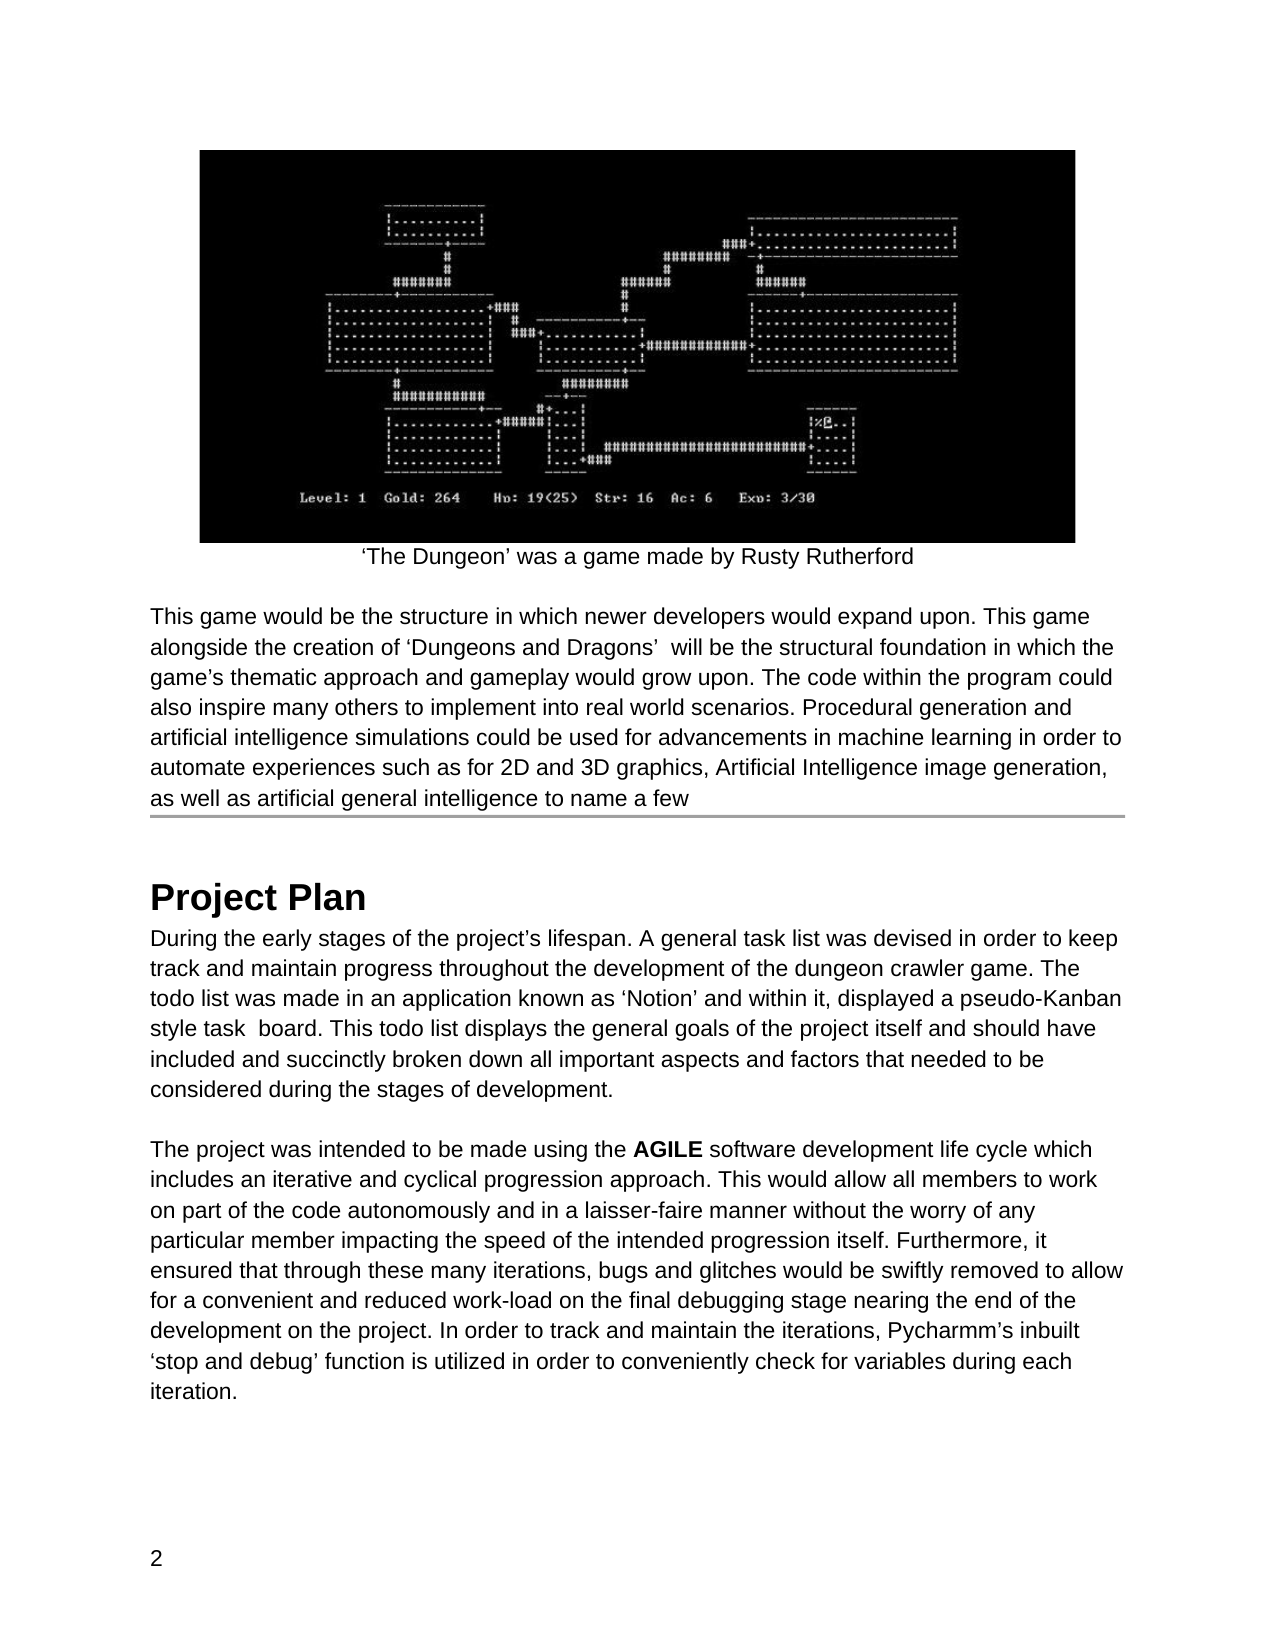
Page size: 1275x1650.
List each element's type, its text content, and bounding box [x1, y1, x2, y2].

subtitle Project Plan [150, 875, 1125, 918]
picture [199, 150, 1076, 543]
text During the early stages of the project’s lifespan. A general task list was devised in order to keep track and maintain progress throughout the development of the dungeon crawler game. The todo list was made in an application known as ‘Notion’ and within it, displayed a pseudo-Kanban style task board. This todo list displays the general goals of the project itself and should have included and succinctly broken down all important aspects and factors that needed to be considered during the stages of development. [150, 925, 1125, 1102]
text ‘The Dungeon’ was a game made by Rusty Rutherford [150, 543, 1125, 569]
text This game would be the structure in which newer developers would expand upon. This game alongside the creation of ‘Dungeons and Dragons’ will be the structural foundation in which the game’s thematic approach and gameplay would grow upon. The code within the program could also inspire many others to implement into real world scenarios. Procedural generation and artificial intelligence simulations could be used for advancements in machine learning in order to automate experiences such as for 2D and 3D graphics, Artificial Intelligence image generation, as well as artificial general intelligence to name a few [150, 603, 1125, 811]
text The project was intended to be made using the AGILE software development life cycle which includes an iterative and cyclical progression approach. This would allow all members to work on part of the code autonomously and in a laisser-faire manner without the worry of any particular member impacting the speed of the intended progression itself. Furthermore, it ensured that through these many iterations, bugs and glitches would be swiftly removed to allow for a convenient and reduced work-load on the final debugging stage nearing the end of the development on the project. In order to track and maintain the iterations, Pycharmm’s inbuilt ‘stop and debug’ function is utilized in order to conveniently check for variables during each iteration. [150, 1136, 1125, 1404]
